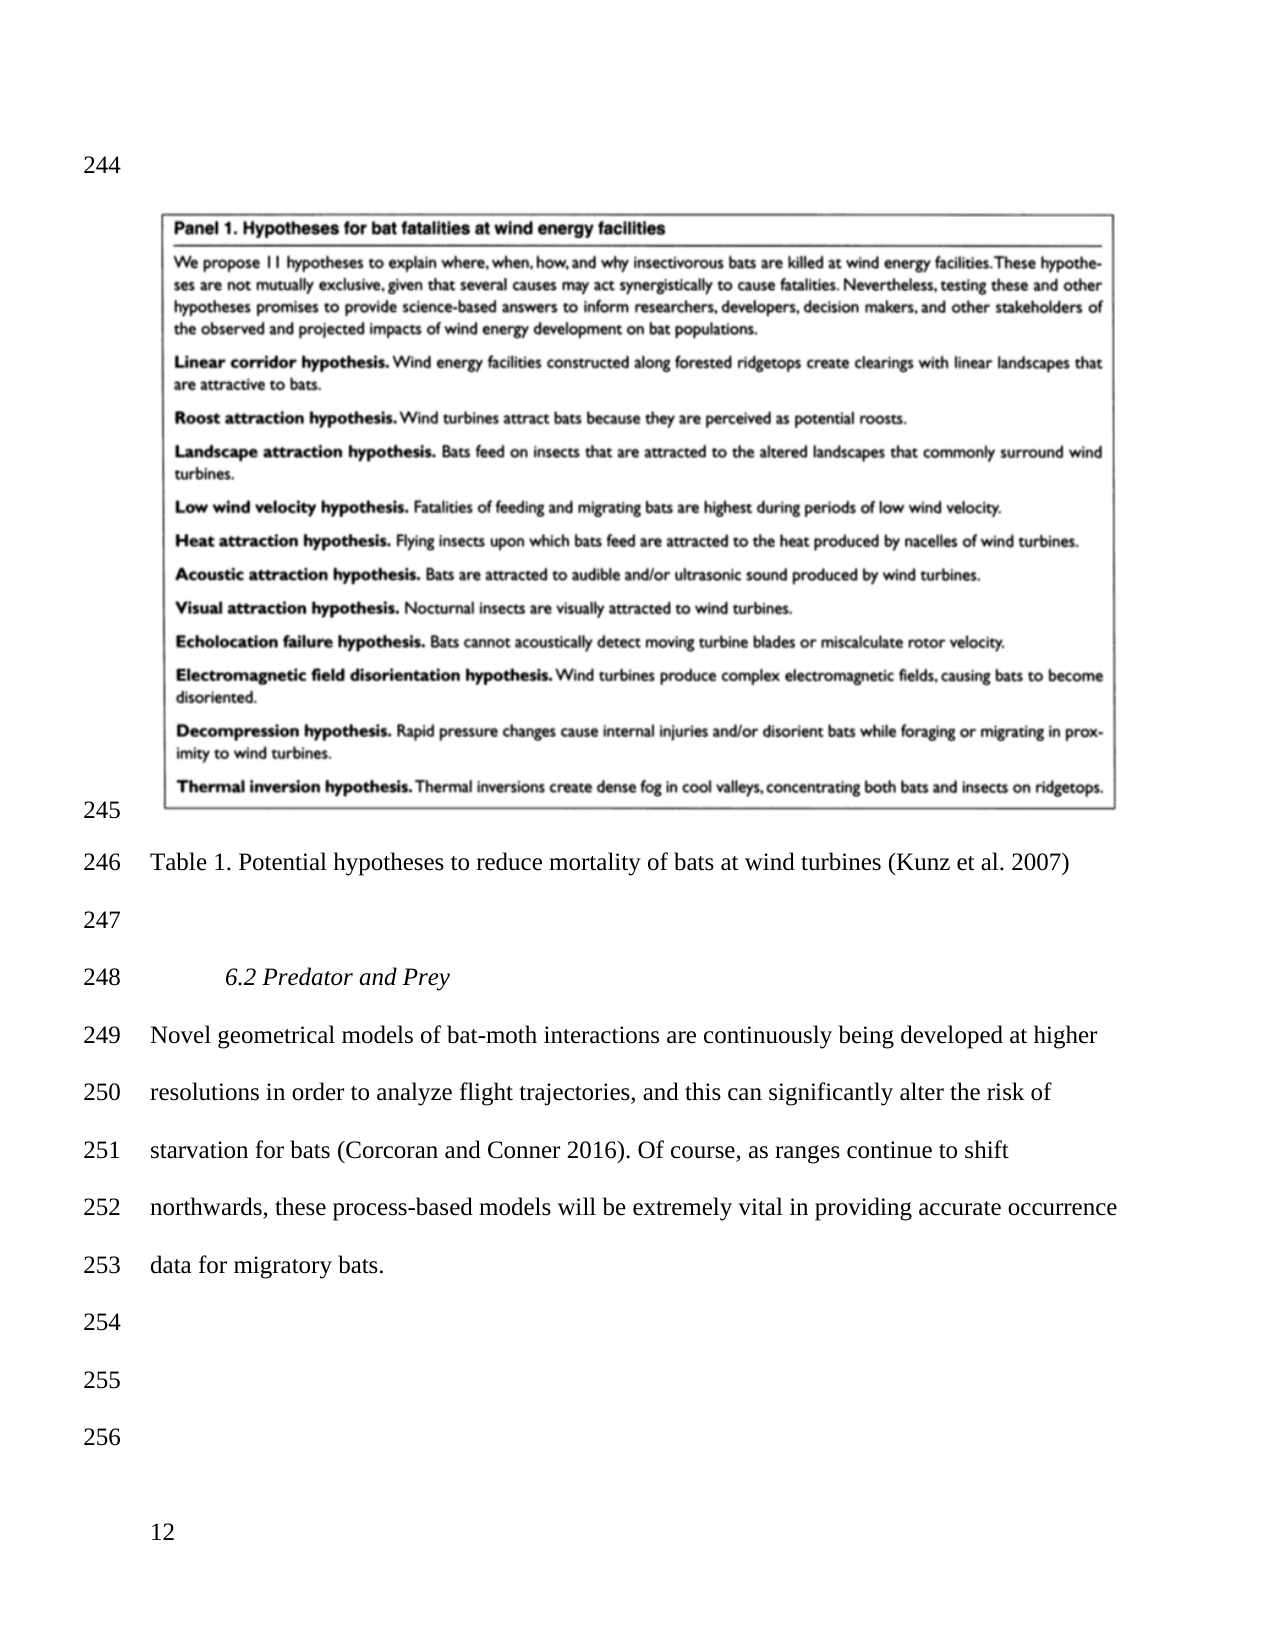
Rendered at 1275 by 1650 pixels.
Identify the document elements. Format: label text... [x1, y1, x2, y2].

picture [150, 207, 1125, 819]
text Table 1. Potential hypotheses to reduce mortality of bats at wind turbines (Kunz et al. 2007) [150, 847, 1125, 876]
text 6.2 Predator and Prey [150, 962, 1125, 991]
text Novel geometrical models of bat-moth interactions are continuously being developed at higher resolutions in order to analyze flight trajectories, and this can significantly alter the risk of starvation for bats (Corcoran and Conner 2016). Of course, as ranges continue to shift northwards, these process-based models will be extremely vital in providing accurate occurrence data for migratory bats. [150, 1020, 1125, 1278]
